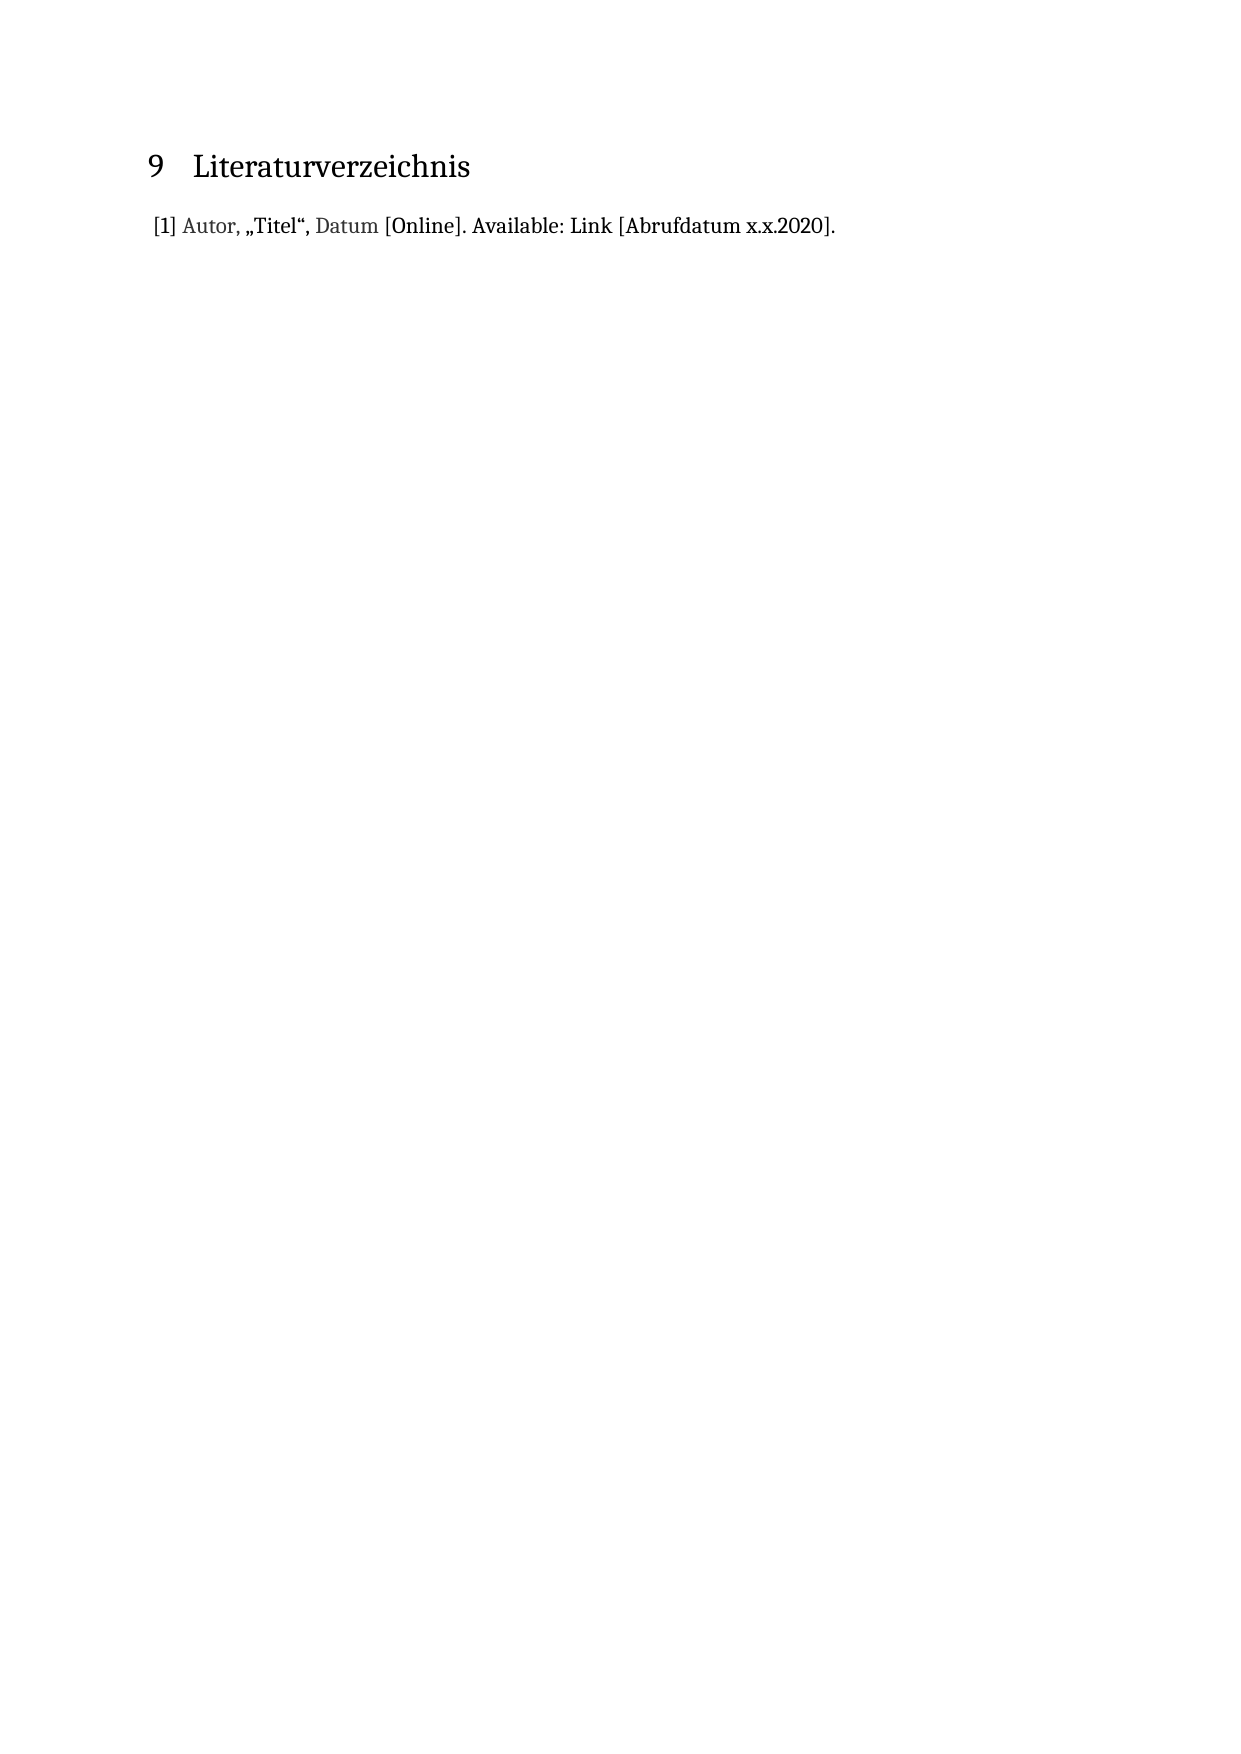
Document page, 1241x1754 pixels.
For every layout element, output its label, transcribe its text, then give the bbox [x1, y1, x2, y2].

subtitle Literaturverzeichnis [148, 148, 1092, 186]
